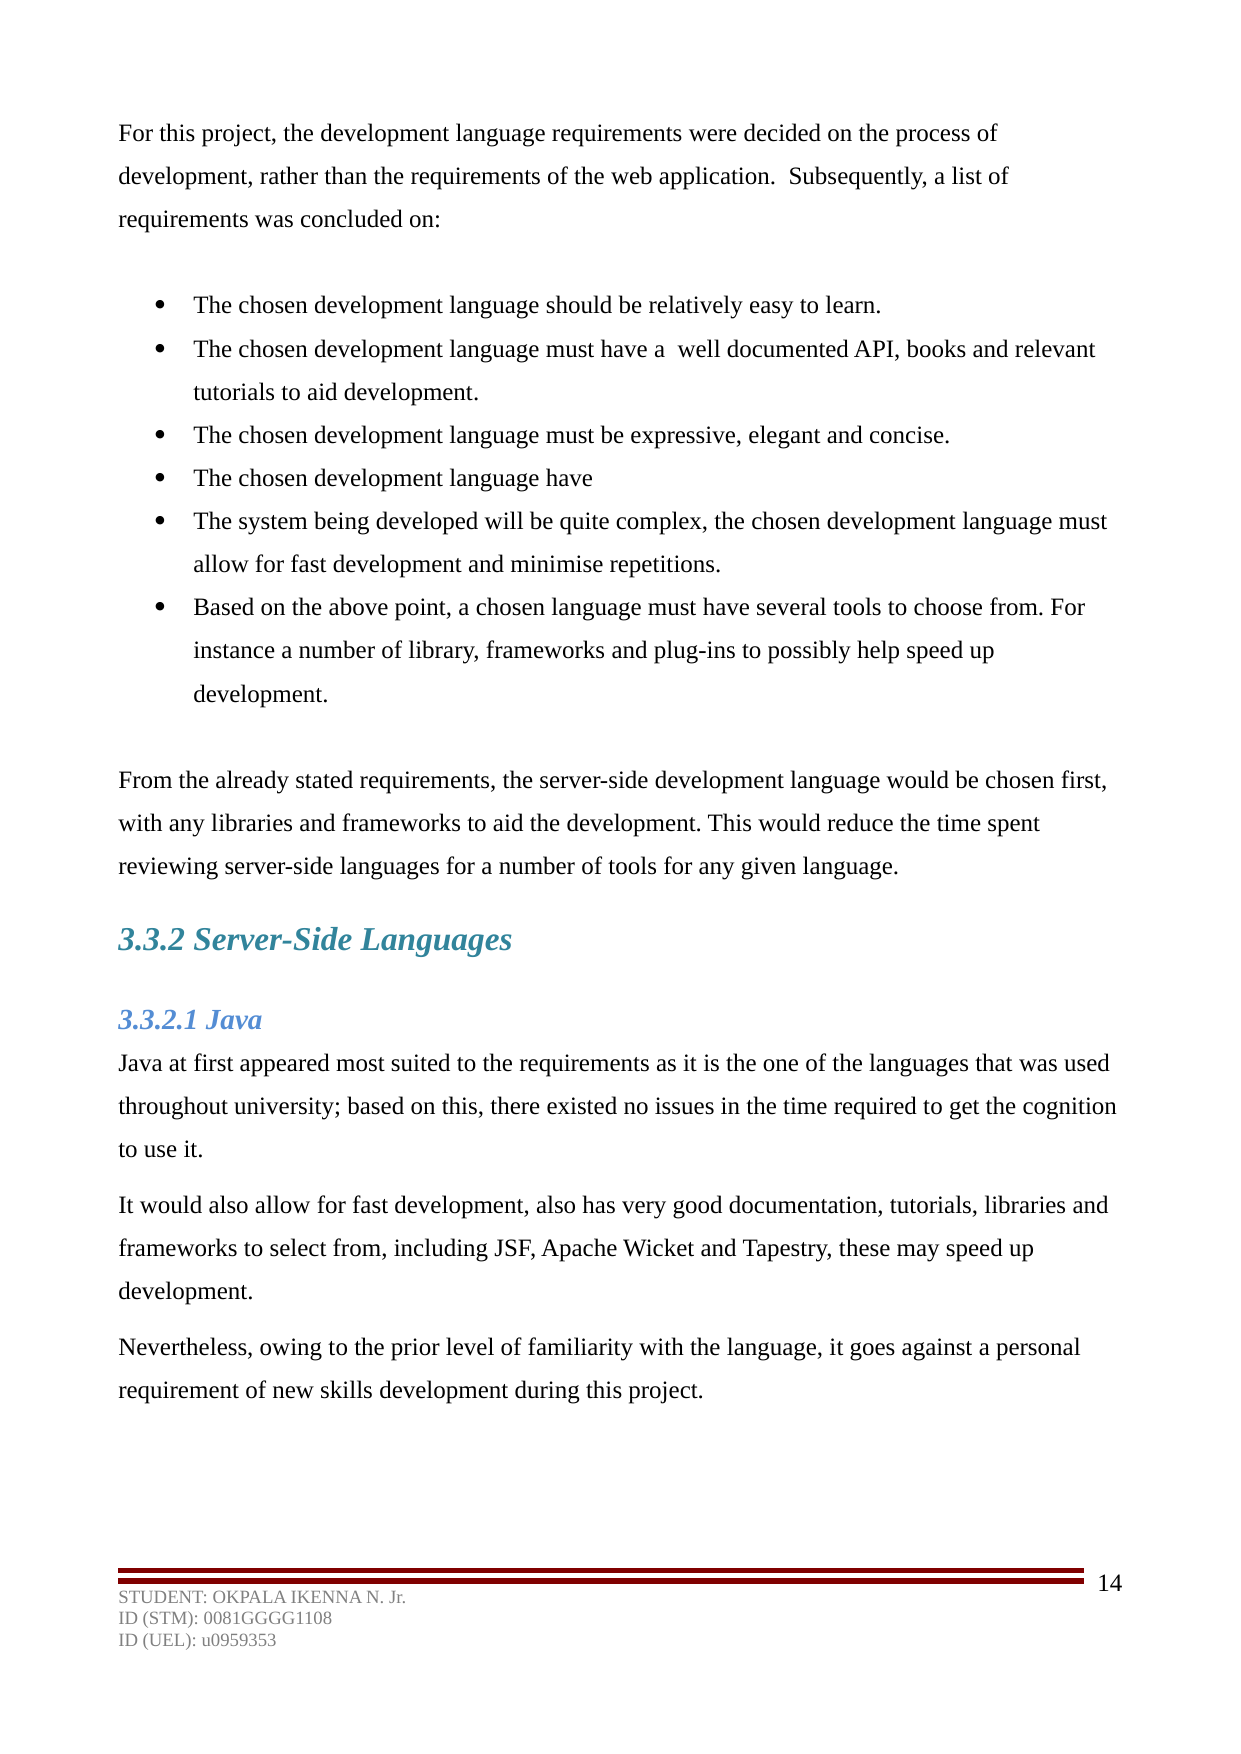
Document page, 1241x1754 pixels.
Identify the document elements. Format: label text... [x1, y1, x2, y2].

list The chosen development language have [156, 463, 1122, 492]
list Based on the above point, a chosen language must have several tools to choose from. For instance a number of library, frameworks and plug-ins to possibly help speed up development. [156, 592, 1122, 707]
text Nevertheless, owing to the prior level of familiarity with the language, it goes against a personal requirement of new skills development during this project. [118, 1332, 1122, 1403]
subtitle 3.3.2 Server-Side Languages [118, 919, 1122, 958]
list The chosen development language must be expressive, elegant and concise. [156, 420, 1122, 449]
text Java at first appeared most suited to the requirements as it is the one of the languages that was used throughout university; based on this, there existed no issues in the time required to get the cognition to use it. [118, 1048, 1122, 1163]
text It would also allow for fast development, also has very good documentation, tutorials, libraries and frameworks to select from, including JSF, Apache Wicket and Tapestry, these may speed up development. [118, 1190, 1122, 1305]
list The system being developed will be quite complex, the chosen development language must allow for fast development and minimise repetitions. [156, 506, 1122, 578]
list The chosen development language must have a well documented API, books and relevant tutorials to aid development. [156, 334, 1122, 406]
text For this project, the development language requirements were decided on the process of development, rather than the requirements of the web application. Subsequently, a list of requirements was concluded on: [118, 118, 1122, 233]
list The chosen development language should be relatively easy to learn. [156, 291, 1122, 319]
text From the already stated requirements, the server-side development language would be chosen first, with any libraries and frameworks to aid the development. This would reduce the time spent reviewing server-side languages for a number of tools for any given language. [118, 765, 1122, 880]
subtitle 3.3.2.1 Java [118, 1002, 1122, 1035]
